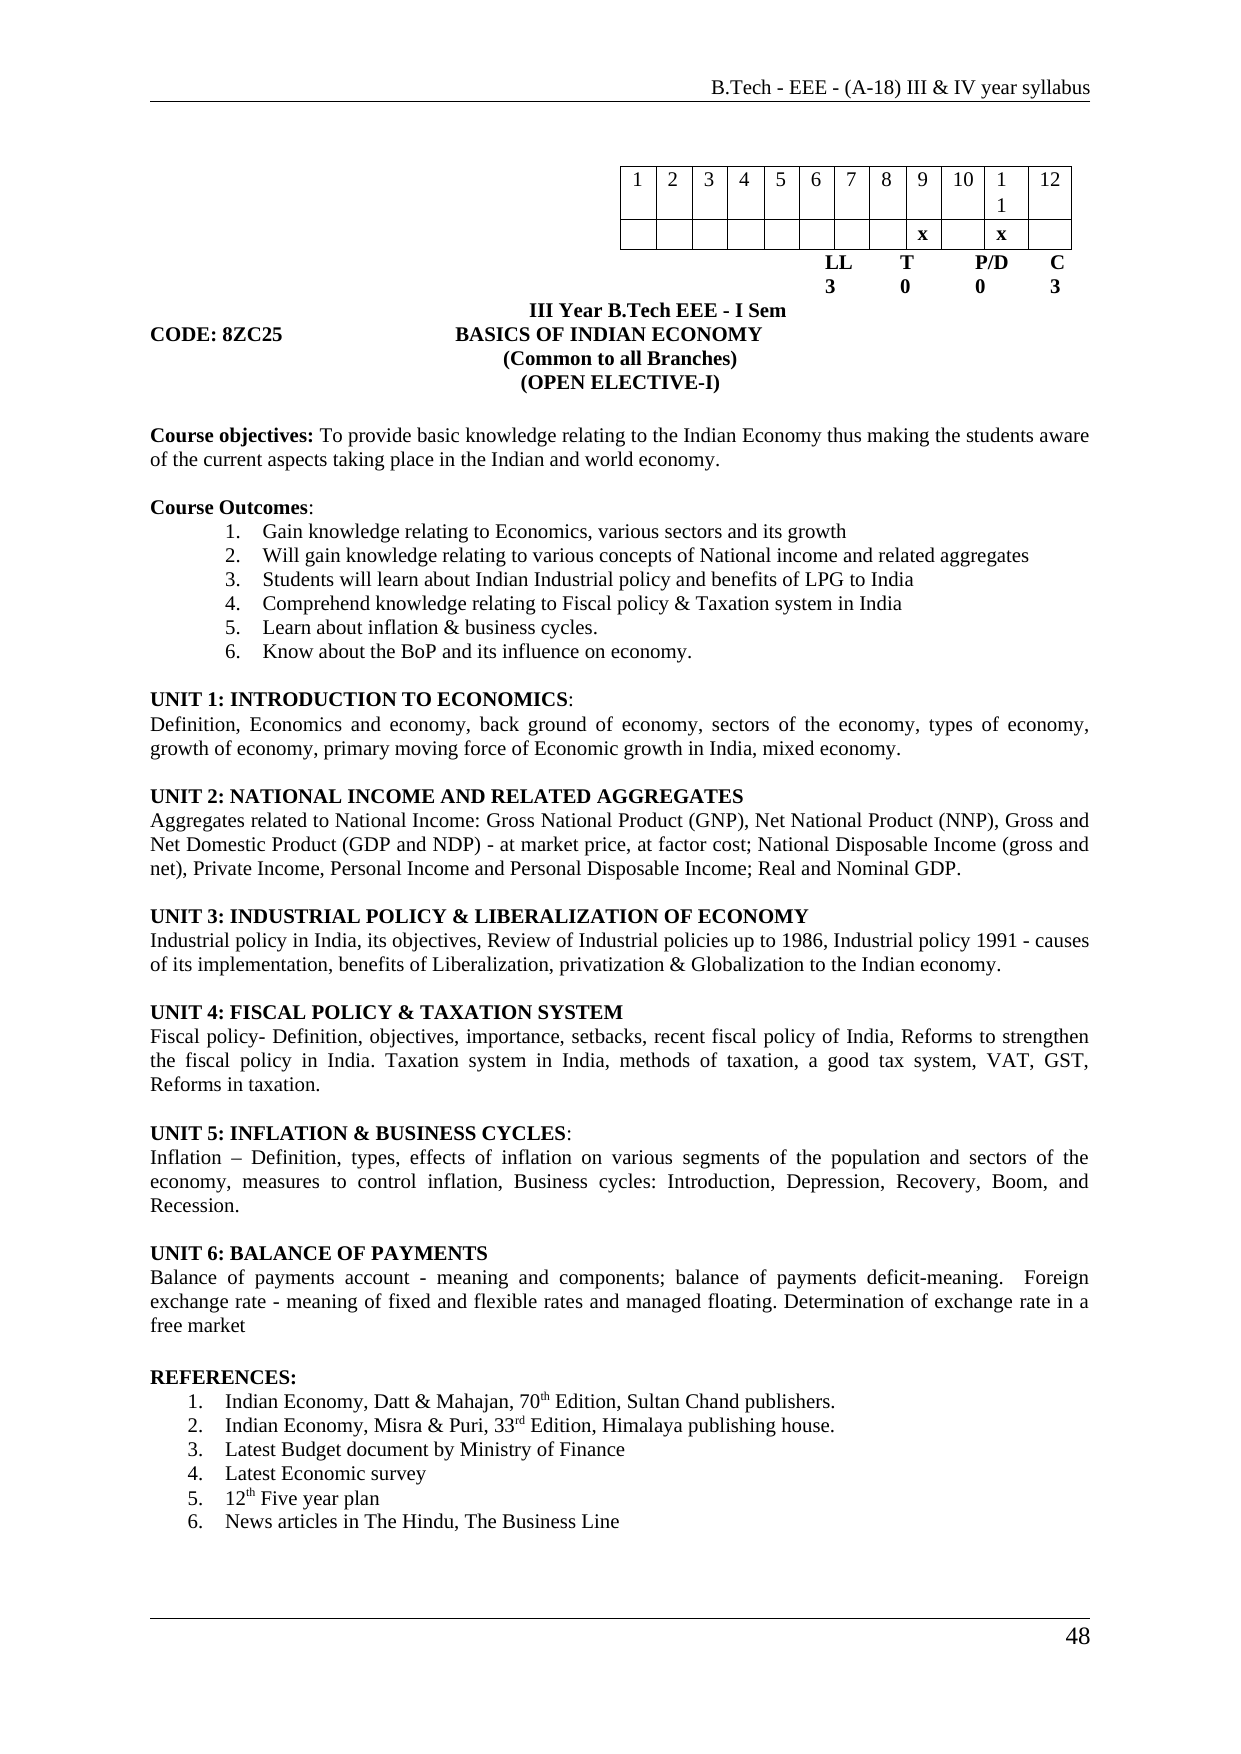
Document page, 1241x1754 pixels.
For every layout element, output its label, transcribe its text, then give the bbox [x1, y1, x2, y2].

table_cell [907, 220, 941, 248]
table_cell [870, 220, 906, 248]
text UNIT 2: NATIONAL INCOME AND RELATED AGGREGATES [150, 784, 1090, 808]
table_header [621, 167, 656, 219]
list Comprehend knowledge relating to Fiscal policy & Taxation system in India [225, 591, 1090, 615]
text UNIT 3: INDUSTRIAL POLICY & LIBERALIZATION OF ECONOMY [150, 904, 1090, 928]
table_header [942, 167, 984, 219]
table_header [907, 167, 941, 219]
list REFERENCES: [150, 1365, 1090, 1389]
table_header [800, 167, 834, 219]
text Definition, Economics and economy, back ground of economy, sectors of the economy, types of economy, growth of economy, primary moving force of Economic growth in India, mixed economy. [150, 711, 1090, 759]
text Course Outcomes: [150, 495, 1090, 519]
text LL T P/D C [825, 222, 1090, 274]
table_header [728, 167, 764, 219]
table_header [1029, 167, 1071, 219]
list Students will learn about Indian Industrial policy and benefits of LPG to India [225, 567, 1090, 591]
text UNIT 1: INTRODUCTION TO ECONOMICS: [150, 687, 1090, 711]
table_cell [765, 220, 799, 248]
text UNIT 4: FISCAL POLICY & TAXATION SYSTEM [150, 1000, 1090, 1024]
text (OPEN ELECTIVE-I) [150, 370, 1090, 394]
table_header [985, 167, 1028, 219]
list Latest Economic survey [187, 1461, 1090, 1485]
list Learn about inflation & business cycles. [225, 615, 1090, 639]
text Course objectives: To provide basic knowledge relating to the Indian Economy thus making the students aware of the current aspects taking place in the Indian and world economy. [150, 423, 1090, 471]
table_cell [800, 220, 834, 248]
text UNIT 6: BALANCE OF PAYMENTS [150, 1241, 1090, 1265]
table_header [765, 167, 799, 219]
list Gain knowledge relating to Economics, various sectors and its growth [225, 519, 1090, 543]
text Aggregates related to National Income: Gross National Product (GNP), Net National Product (NNP), Gross and Net Domestic Product (GDP and NDP) - at market price, at factor cost; National Disposable Income (gross and net), Private Income, Personal Income and Personal Disposable Income; Real and Nominal GDP. [150, 808, 1090, 880]
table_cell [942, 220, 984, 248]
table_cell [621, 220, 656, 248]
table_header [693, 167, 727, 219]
text 3 0 0 3 [750, 274, 1090, 298]
text Fiscal policy- Definition, objectives, importance, setbacks, recent fiscal policy of India, Reforms to strengthen the fiscal policy in India. Taxation system in India, methods of taxation, a good tax system, VAT, GST, Reforms in taxation. [150, 1024, 1090, 1096]
text Industrial policy in India, its objectives, Review of Industrial policies up to 1986, Industrial policy 1991 - causes of its implementation, benefits of Liberalization, privatization & Globalization to the Indian economy. [150, 928, 1090, 976]
list 12th Five year plan [187, 1485, 1090, 1509]
text Balance of payments account - meaning and components; balance of payments deficit-meaning. Foreign exchange rate - meaning of fixed and flexible rates and managed floating. Determination of exchange rate in a free market [150, 1265, 1090, 1337]
list Indian Economy, Misra & Puri, 33rd Edition, Himalaya publishing house. [187, 1413, 1090, 1437]
list Will gain knowledge relating to various concepts of National income and related aggregates [225, 543, 1090, 567]
text UNIT 5: INFLATION & BUSINESS CYCLES: [150, 1121, 1090, 1144]
text CODE: 8ZC25 BASICS OF INDIAN ECONOMY [150, 322, 1090, 346]
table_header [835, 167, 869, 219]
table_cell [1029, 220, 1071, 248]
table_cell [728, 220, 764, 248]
list News articles in The Hindu, The Business Line [187, 1509, 1090, 1533]
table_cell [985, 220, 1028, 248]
list Know about the BoP and its influence on economy. [225, 639, 1090, 663]
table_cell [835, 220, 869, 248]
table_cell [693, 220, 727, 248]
text (Common to all Branches) [150, 346, 1090, 370]
list Indian Economy, Datt & Mahajan, 70th Edition, Sultan Chand publishers. [187, 1389, 1090, 1413]
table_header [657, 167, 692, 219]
text III Year B.Tech EEE - I Sem [150, 298, 1090, 322]
list Latest Budget document by Ministry of Finance [187, 1437, 1090, 1461]
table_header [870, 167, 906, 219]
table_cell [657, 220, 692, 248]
text Inflation – Definition, types, effects of inflation on various segments of the population and sectors of the economy, measures to control inflation, Business cycles: Introduction, Depression, Recovery, Boom, and Recession. [150, 1144, 1090, 1217]
